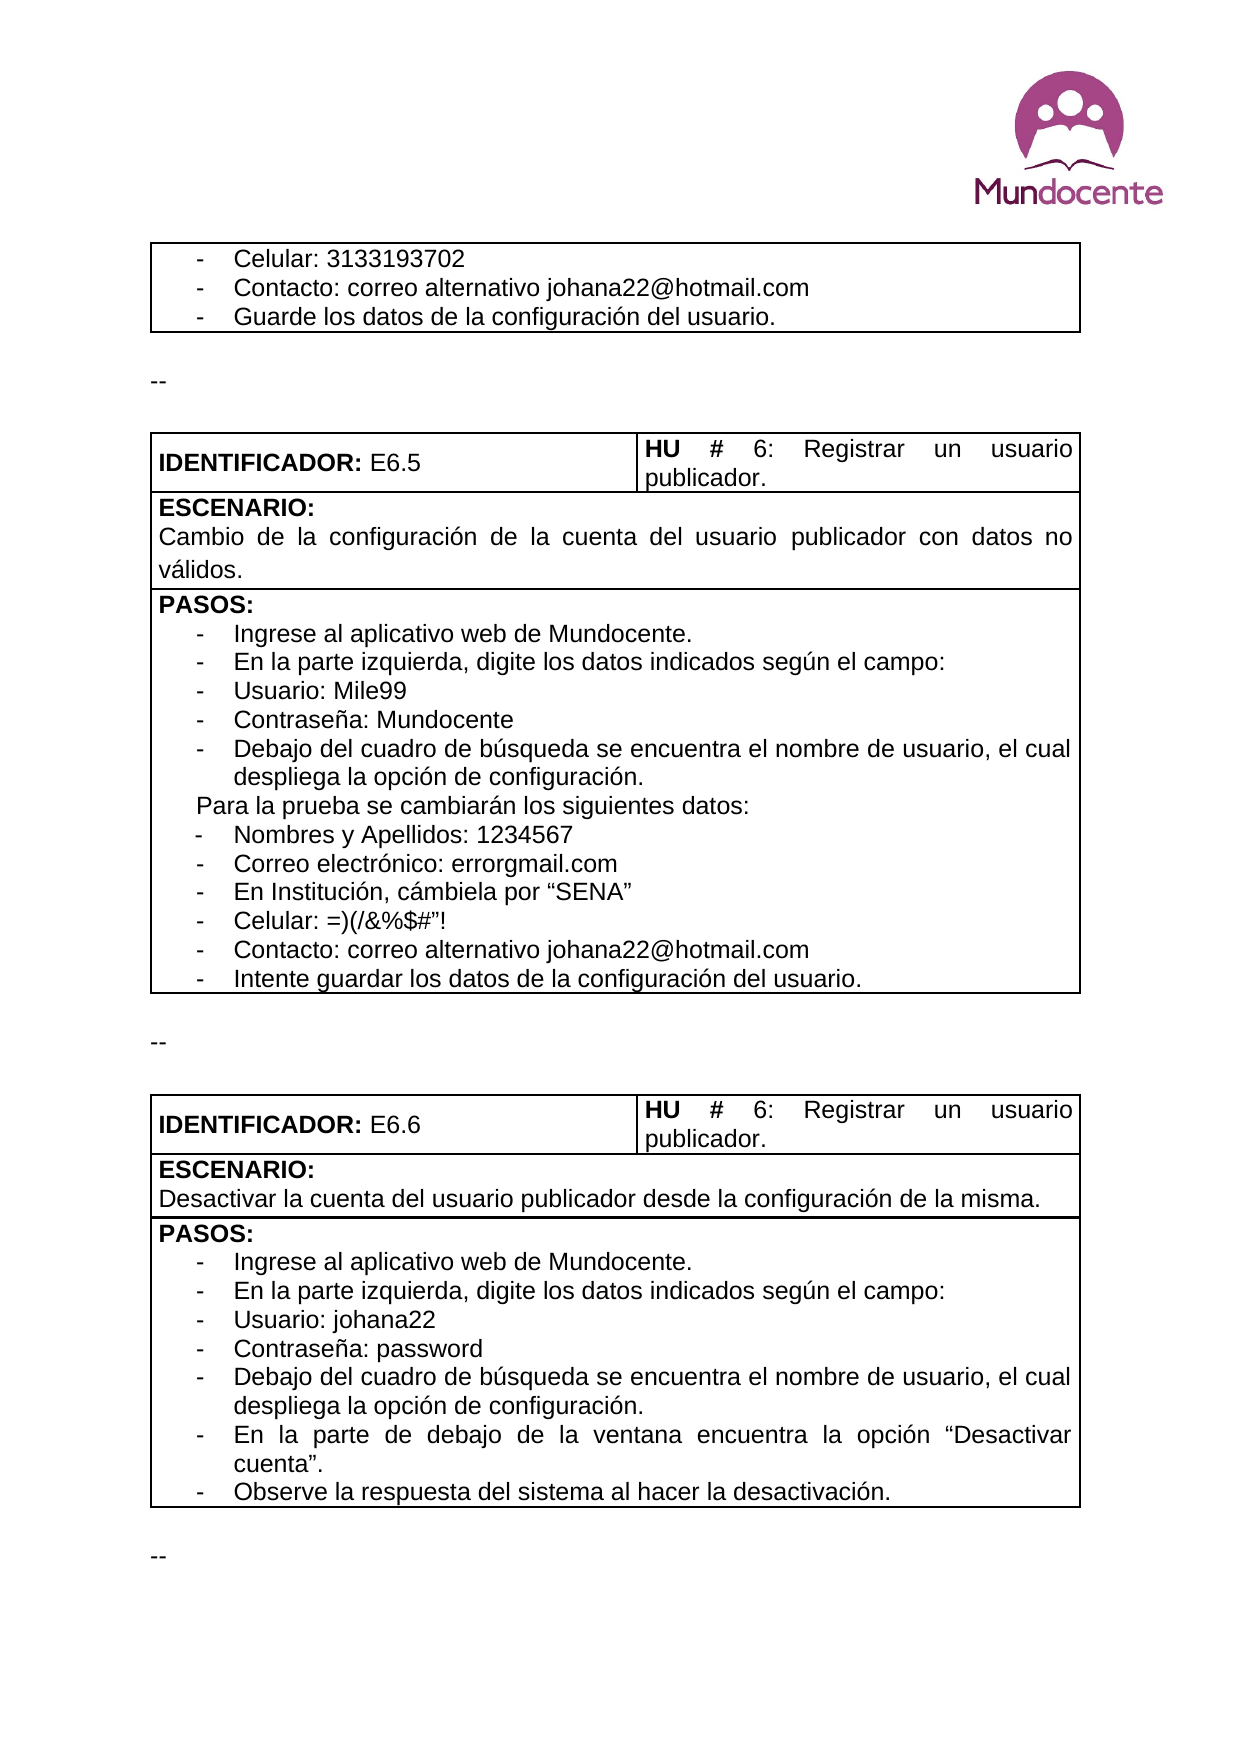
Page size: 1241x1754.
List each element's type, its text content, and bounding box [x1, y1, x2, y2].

table_header HU # 6: Registrar un usuario publicador. [638, 1096, 1079, 1153]
table_cell PASOS: Ingrese al aplicativo web de Mundocente. En la parte izquierda, digite los datos indicados según el campo: Usuario: johana22 Contraseña: password Debajo del cuadro de búsqueda se encuentra el nombre de usuario, el cual despliega la opción de configuración. En la parte de debajo de la ventana encuentra la opción “Desactivar cuenta”. Observe la respuesta del sistema al hacer la desactivación. [152, 1219, 1079, 1506]
table_cell ESCENARIO: Desactivar la cuenta del usuario publicador desde la configuración de la misma. [152, 1155, 1079, 1216]
text -- [150, 1027, 1090, 1056]
table_header IDENTIFICADOR: E6.6 [152, 1096, 636, 1153]
table_header HU # 6: Registrar un usuario publicador. [638, 434, 1079, 491]
picture [964, 32, 1171, 239]
text -- [150, 1541, 1090, 1570]
text -- [150, 366, 1090, 394]
table_cell ESCENARIO: Cambio de la configuración de la cuenta del usuario publicador con datos no válidos. [152, 493, 1079, 588]
table_cell PASOS: Ingrese al aplicativo web de Mundocente. En la parte izquierda, digite los datos indicados según el campo: Usuario: Mile99 Contraseña: Mundocente Debajo del cuadro de búsqueda se encuentra el nombre de usuario, el cual despliega la opción de configuración. Para la prueba se cambiarán los siguientes datos: Nombres y Apellidos: 1234567 Correo electrónico: errorgmail.com En Institución, cámbiela por “SENA” Celular: =)(/&%$#”! Contacto: correo alternativo johana22@hotmail.com Intente guardar los datos de la configuración del usuario. [152, 590, 1079, 992]
table_header IDENTIFICADOR: E6.5 [152, 434, 636, 491]
